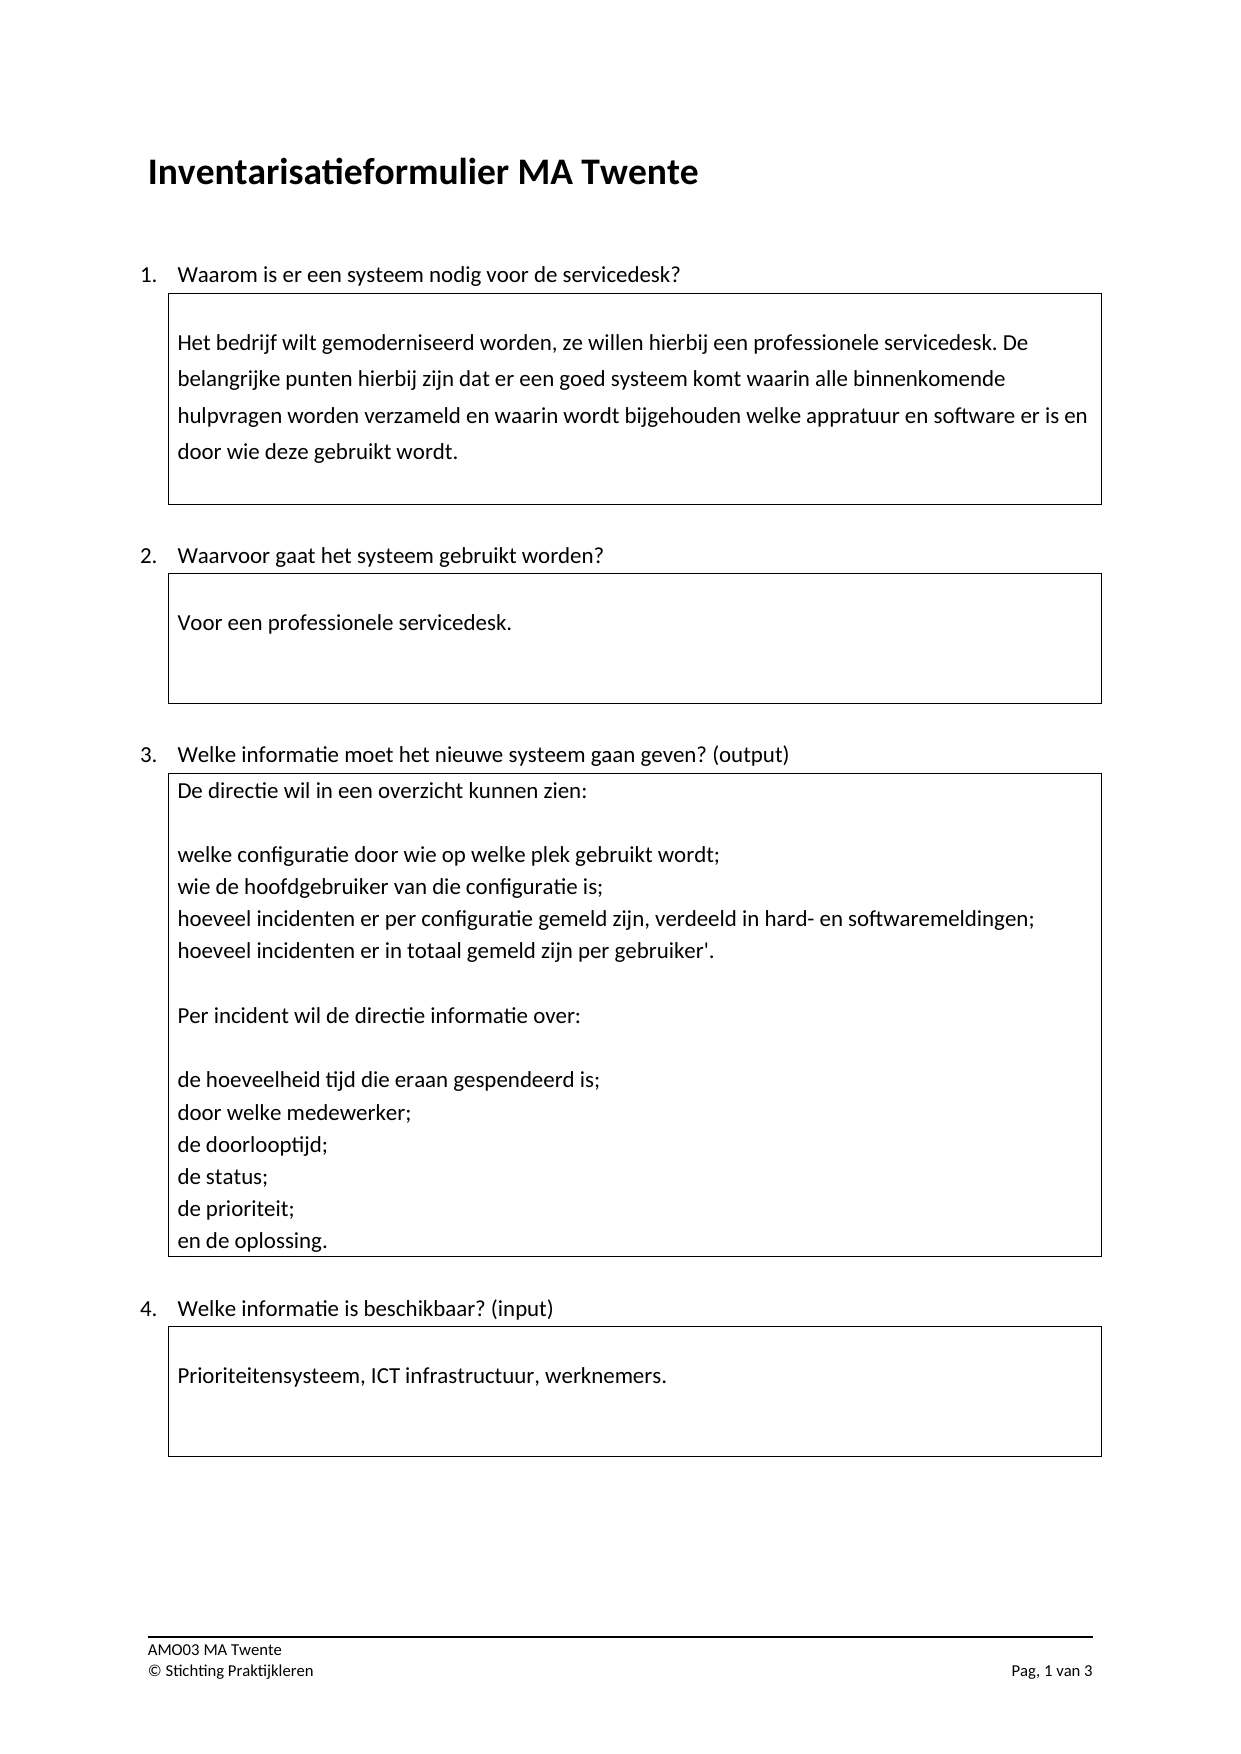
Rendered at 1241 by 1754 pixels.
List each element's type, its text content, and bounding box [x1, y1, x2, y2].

list Welke informatie moet het nieuwe systeem gaan geven? (output) [140, 740, 1093, 768]
list welke configuratie door wie op welke plek gebruikt wordt; [169, 837, 1101, 868]
text Inventarisatieformulier MA Twente [148, 148, 1093, 193]
list en de oplossing. [169, 1223, 1101, 1256]
list Waarvoor gaat het systeem gebruikt worden? [140, 541, 1093, 569]
list Het bedrijf wilt gemoderniseerd worden, ze willen hierbij een professionele servicedesk. De belangrijke punten hierbij zijn dat er een goed systeem komt waarin alle binnenkomende hulpvragen worden verzameld en waarin wordt bijgehouden welke appratuur en software er is en door wie deze gebruikt wordt. [169, 325, 1101, 465]
list Prioriteitensysteem, ICT infrastructuur, werknemers. [169, 1358, 1101, 1389]
list de doorlooptijd; [169, 1127, 1101, 1158]
list hoeveel incidenten er in totaal gemeld zijn per gebruiker'. [169, 933, 1101, 965]
list de hoeveelheid tijd die eraan gespendeerd is; [169, 1062, 1101, 1093]
list Voor een professionele servicedesk. [169, 605, 1101, 637]
list door welke medewerker; [169, 1094, 1101, 1126]
list Welke informatie is beschikbaar? (input) [140, 1294, 1093, 1322]
list De directie wil in een overzicht kunnen zien: [169, 774, 1101, 804]
list Per incident wil de directie informatie over: [169, 998, 1101, 1029]
list de status; [169, 1159, 1101, 1190]
list Waarom is er een systeem nodig voor de servicedesk? [140, 261, 1093, 289]
list de prioriteit; [169, 1191, 1101, 1222]
list hoeveel incidenten er per configuratie gemeld zijn, verdeeld in hard- en softwaremeldingen; [169, 901, 1101, 932]
list wie de hoofdgebruiker van die configuratie is; [169, 869, 1101, 900]
